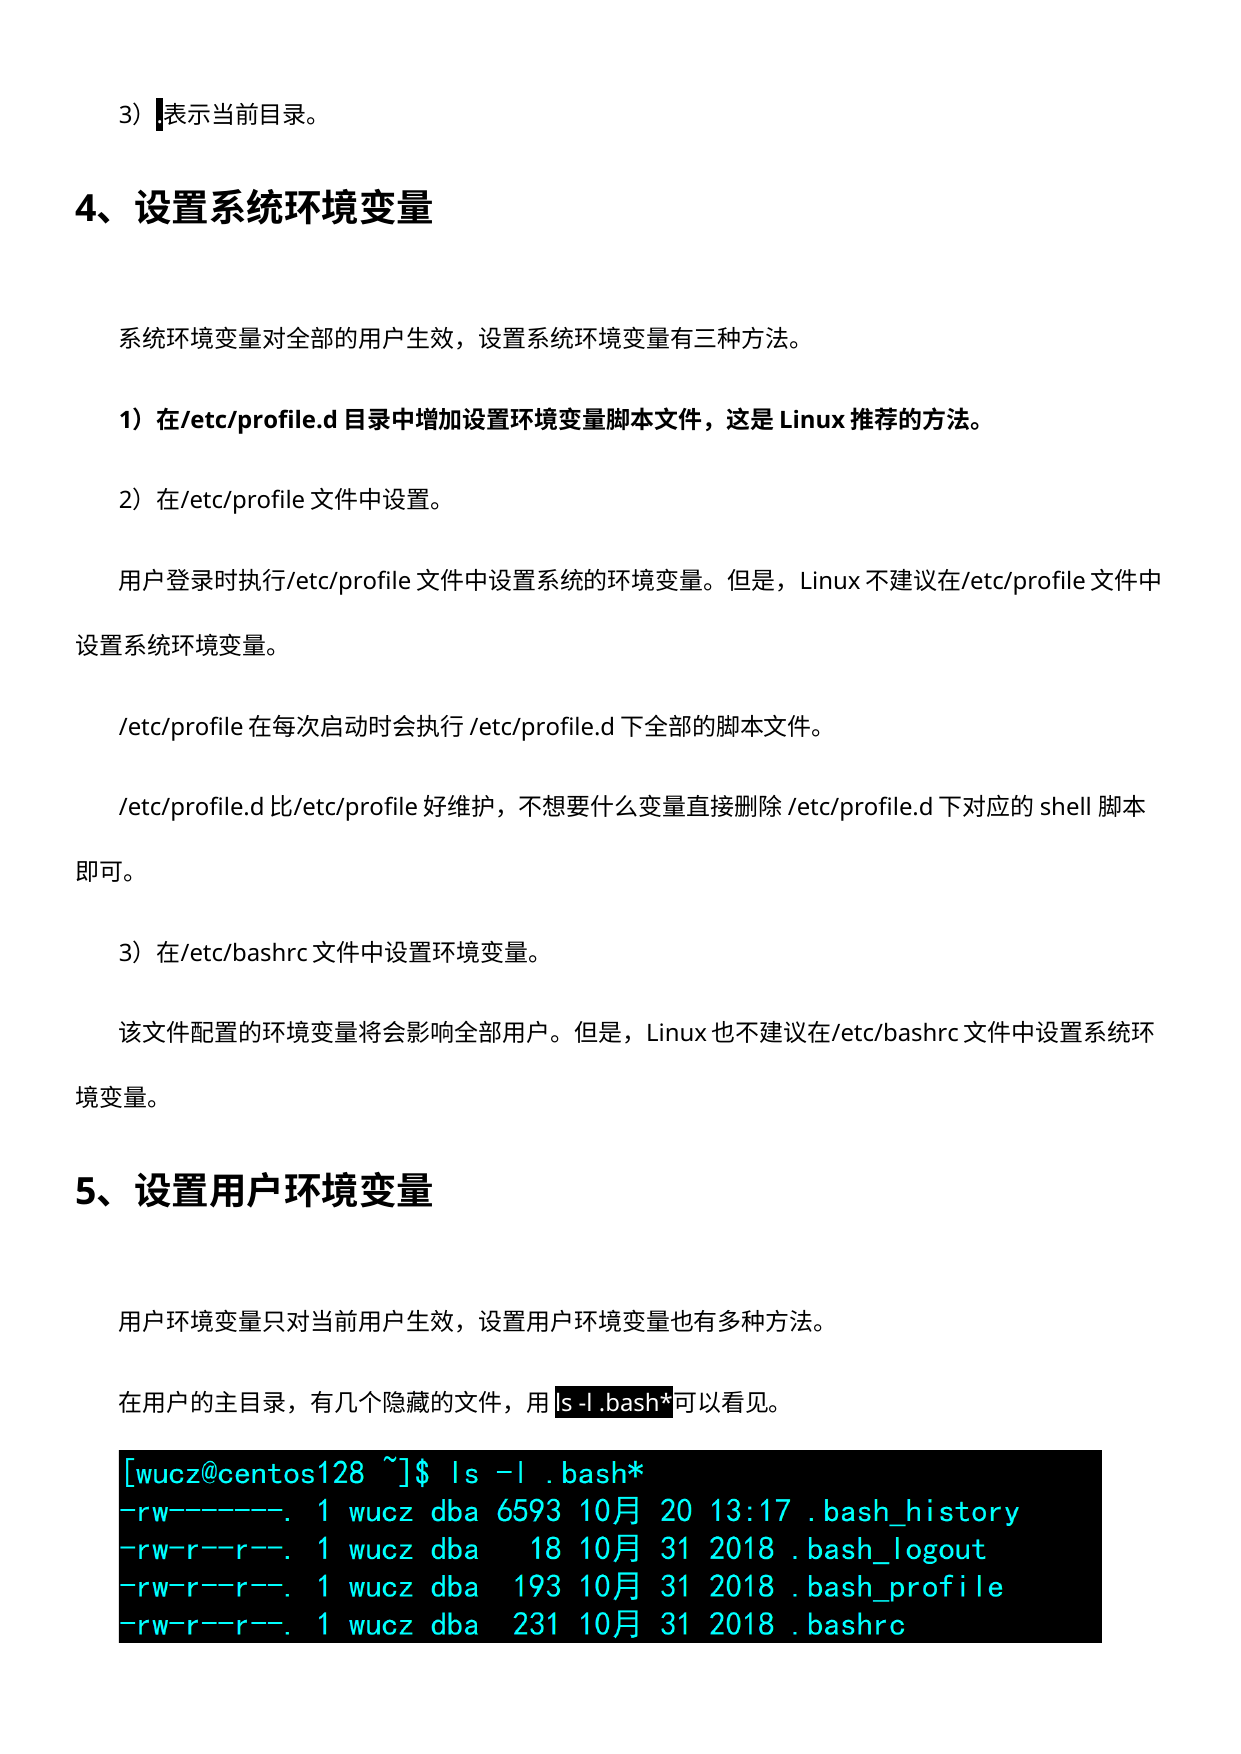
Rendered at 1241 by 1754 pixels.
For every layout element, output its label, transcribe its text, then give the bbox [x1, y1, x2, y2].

text 3）在/etc/bashrc文件中设置环境变量。 [75, 918, 1165, 983]
text 该文件配置的环境变量将会影响全部用户。但是，Linux也不建议在/etc/bashrc文件中设置系统环境变量。 [75, 999, 1165, 1129]
text 用户环境变量只对当前用户生效，设置用户环境变量也有多种方法。 [75, 1288, 1165, 1353]
text 2）在/etc/profile文件中设置。 [75, 466, 1165, 531]
text 3）.表示当前目录。 [75, 81, 1165, 146]
subtitle 5、设置用户环境变量 [75, 1156, 1165, 1221]
picture [118, 1450, 1102, 1643]
subtitle 4、设置系统环境变量 [75, 173, 1165, 238]
text /etc/profile在每次启动时会执行 /etc/profile.d下全部的脚本文件。 [75, 692, 1165, 757]
text 用户登录时执行/etc/profile文件中设置系统的环境变量。但是，Linux不建议在/etc/profile文件中设置系统环境变量。 [75, 546, 1165, 676]
text 1）在/etc/profile.d目录中增加设置环境变量脚本文件，这是Linux推荐的方法。 [75, 385, 1165, 450]
text /etc/profile.d比/etc/profile好维护，不想要什么变量直接删除 /etc/profile.d下对应的 shell 脚本即可。 [75, 773, 1165, 903]
text 在用户的主目录，有几个隐藏的文件，用ls -l .bash*可以看见。 [75, 1368, 1165, 1433]
text 系统环境变量对全部的用户生效，设置系统环境变量有三种方法。 [75, 304, 1165, 369]
